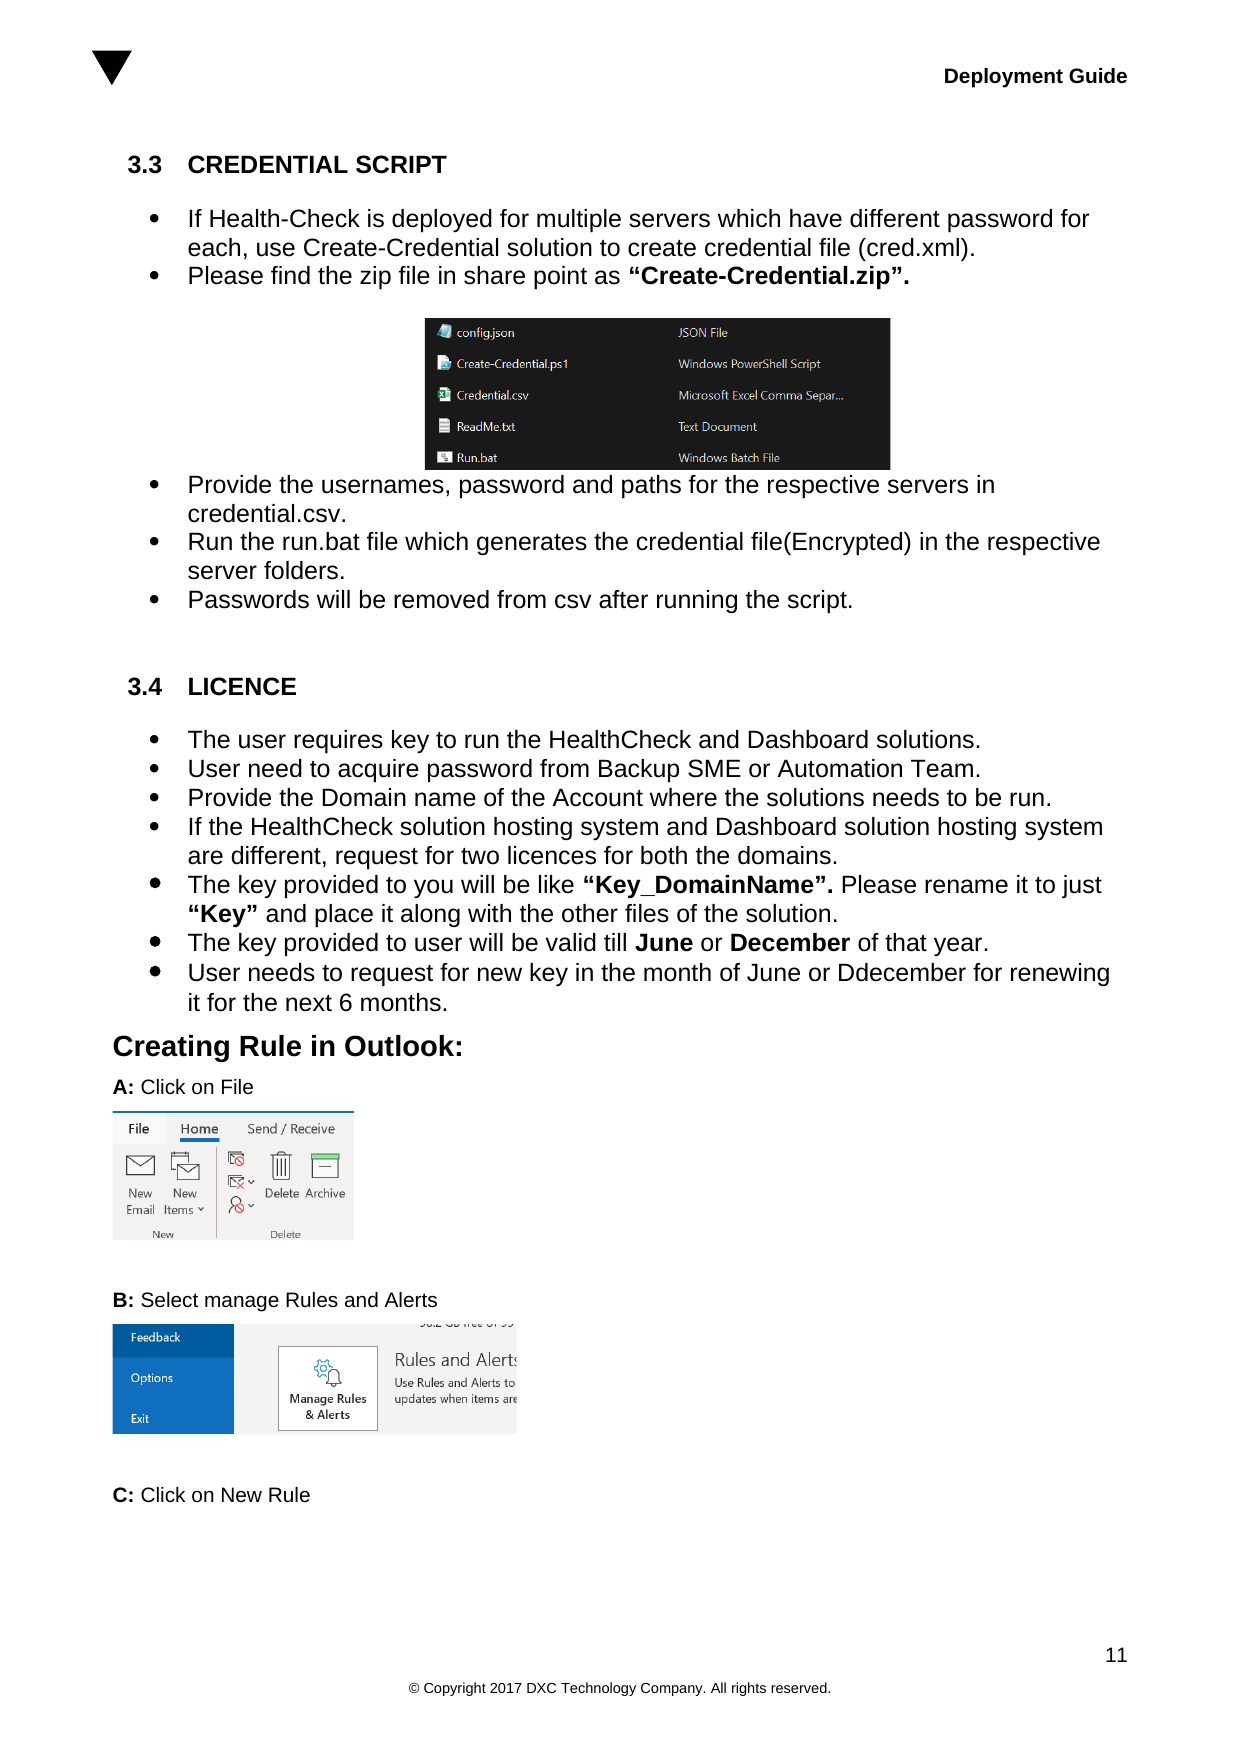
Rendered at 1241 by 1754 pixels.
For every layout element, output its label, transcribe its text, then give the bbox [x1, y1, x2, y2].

list The key provided to user will be valid till June or December of that year. [150, 928, 1128, 958]
list Provide the usernames, password and paths for the respective servers in credential.csv. [150, 470, 1128, 527]
list If Health-Check is deployed for multiple servers which have different password for each, use Create-Credential solution to create credential file (cred.xml). [150, 204, 1128, 261]
list The user requires key to run the HealthCheck and Dashboard solutions. [150, 726, 1128, 754]
list Passwords will be removed from csv after running the script. [150, 585, 1128, 614]
subtitle Credential Script [127, 150, 1128, 179]
text C: Click on New Rule [112, 1482, 1128, 1506]
subtitle Licence [127, 672, 1128, 701]
list If the HealthCheck solution hosting system and Dashboard solution hosting system are different, request for two licences for both the domains. [150, 812, 1128, 870]
text B: Select manage Rules and Alerts [112, 1288, 1128, 1312]
picture [112, 1111, 355, 1240]
list Please find the zip file in share point as “Create-Credential.zip”. [150, 261, 1128, 290]
list User needs to request for new key in the month of June or Ddecember for renewing it for the next 6 months. [150, 958, 1128, 1017]
list Provide the Domain name of the Account where the solutions needs to be run. [150, 783, 1128, 812]
picture [112, 1324, 517, 1434]
list User need to acquire password from Backup SME or Automation Team. [150, 754, 1128, 783]
text Creating Rule in Outlook: [112, 1029, 1128, 1063]
text A: Click on File [112, 1075, 1128, 1099]
list Run the run.bat file which generates the credential file(Encrypted) in the respective server folders. [150, 527, 1128, 585]
picture [424, 318, 891, 470]
list The key provided to you will be like “Key_DomainName”. Please rename it to just “Key” and place it along with the other files of the solution. [150, 870, 1128, 928]
